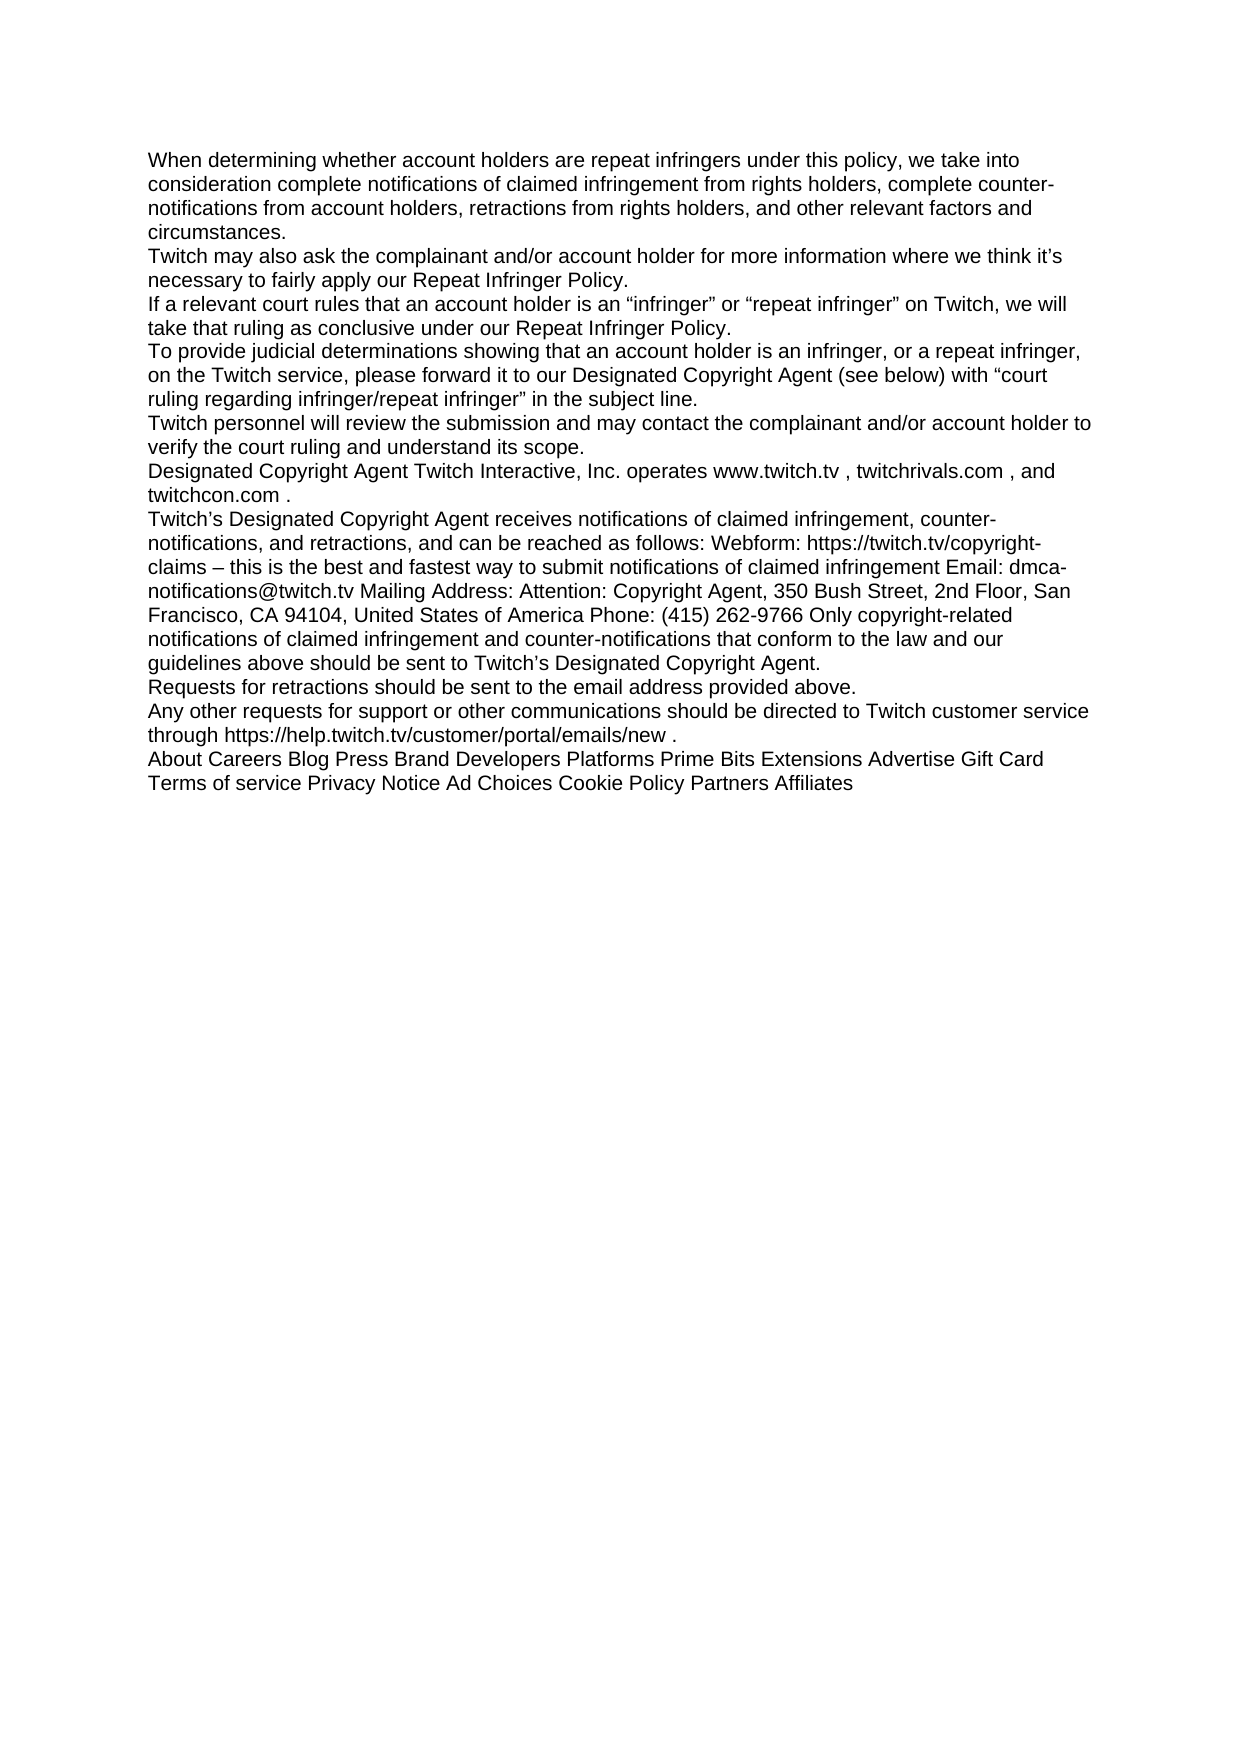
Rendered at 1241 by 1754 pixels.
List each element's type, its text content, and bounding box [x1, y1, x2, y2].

text Requests for retractions should be sent to the email address provided above. [148, 675, 1093, 699]
text When determining whether account holders are repeat infringers under this policy, we take into consideration complete notifications of claimed infringement from rights holders, complete counter-notifications from account holders, retractions from rights holders, and other relevant factors and circumstances. [148, 148, 1093, 243]
text Any other requests for support or other communications should be directed to Twitch customer service through https://help.twitch.tv/customer/portal/emails/new . [148, 699, 1093, 747]
text Twitch personnel will review the submission and may contact the complainant and/or account holder to verify the court ruling and understand its scope. [148, 411, 1093, 459]
text Twitch’s Designated Copyright Agent receives notifications of claimed infringement, counter-notifications, and retractions, and can be reached as follows: Webform: https://twitch.tv/copyright-claims – this is the best and fastest way to submit notifications of claimed infringement Email: dmca-notifications@twitch.tv Mailing Address: Attention: Copyright Agent, 350 Bush Street, 2nd Floor, San Francisco, CA 94104, United States of America Phone: (415) 262-9766 Only copyright-related notifications of claimed infringement and counter-notifications that conform to the law and our guidelines above should be sent to Twitch’s Designated Copyright Agent. [148, 507, 1093, 675]
text Designated Copyright Agent Twitch Interactive, Inc. operates www.twitch.tv , twitchrivals.com , and twitchcon.com . [148, 459, 1093, 507]
text To provide judicial determinations showing that an account holder is an infringer, or a repeat infringer, on the Twitch service, please forward it to our Designated Copyright Agent (see below) with “court ruling regarding infringer/repeat infringer” in the subject line. [148, 339, 1093, 411]
text About Careers Blog Press Brand Developers Platforms Prime Bits Extensions Advertise Gift Card Terms of service Privacy Notice Ad Choices Cookie Policy Partners Affiliates [148, 747, 1093, 794]
text If a relevant court rules that an account holder is an “infringer” or “repeat infringer” on Twitch, we will take that ruling as conclusive under our Repeat Infringer Policy. [148, 291, 1093, 339]
text Twitch may also ask the complainant and/or account holder for more information where we think it’s necessary to fairly apply our Repeat Infringer Policy. [148, 243, 1093, 291]
